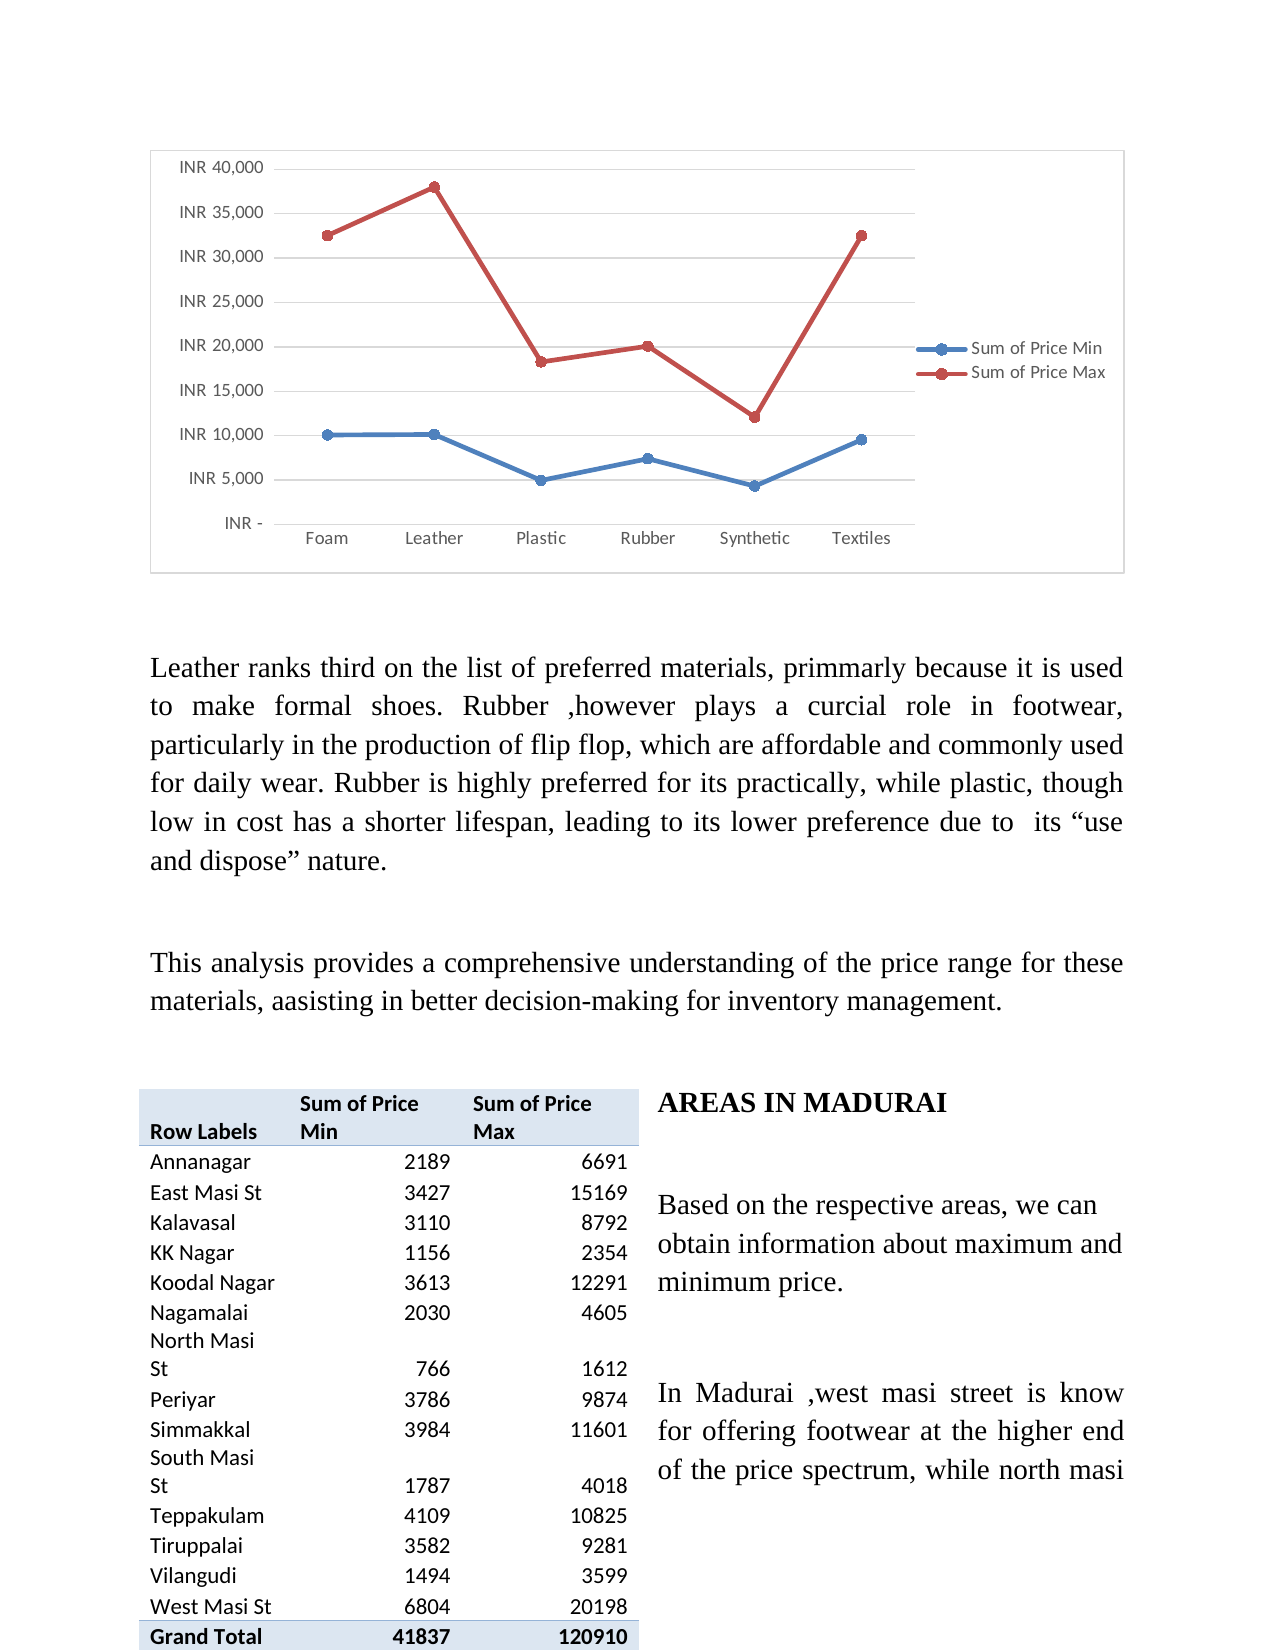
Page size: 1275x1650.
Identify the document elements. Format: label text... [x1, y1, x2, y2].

table_cell West Masi St [139, 1590, 289, 1620]
table_cell KK Nagar [139, 1236, 289, 1266]
table_cell Grand Total [139, 1621, 289, 1650]
table_cell 4018 [462, 1443, 639, 1499]
table_cell Teppakulam [139, 1499, 289, 1529]
table_cell 11601 [462, 1413, 639, 1443]
table_cell Vilangudi [139, 1559, 289, 1589]
table_cell 4109 [289, 1499, 462, 1529]
table_cell 3110 [289, 1206, 462, 1236]
text This analysis provides a comprehensive understanding of the price range for these materials, aasisting in better decision-making for inventory management. [150, 945, 1125, 1017]
table_cell 2189 [289, 1146, 462, 1175]
table_header Row Labels [139, 1089, 289, 1145]
table_cell 15169 [462, 1175, 639, 1206]
text Leather ranks third on the list of preferred materials, primmarly because it is used to make formal shoes. Rubber ,however plays a curcial role in footwear, particularly in the production of flip flop, which are affordable and commonly used for daily wear. Rubber is highly preferred for its practically, while plastic, though low in cost has a shorter lifespan, leading to its lower preference due to its “use and dispose” nature. [150, 650, 1125, 876]
table_cell Kalavasal [139, 1206, 289, 1236]
table_cell 9874 [462, 1383, 639, 1413]
table_cell South Masi St [139, 1443, 289, 1499]
table_cell Annanagar [139, 1146, 289, 1175]
table_cell 6804 [289, 1590, 462, 1620]
table_cell 3599 [462, 1559, 639, 1589]
table_cell 8792 [462, 1206, 639, 1236]
table_cell 120910 [462, 1621, 639, 1650]
table_cell 1787 [289, 1443, 462, 1499]
table_cell Periyar [139, 1383, 289, 1413]
table_cell 20198 [462, 1590, 639, 1620]
table_cell 3582 [289, 1529, 462, 1559]
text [150, 1375, 1125, 1486]
text AREAS IN MADURAI [150, 1085, 1125, 1119]
table_cell Simmakkal [139, 1413, 289, 1443]
table_cell Nagamalai [139, 1296, 289, 1326]
table_cell 6691 [462, 1146, 639, 1175]
table_cell North Masi St [139, 1326, 289, 1382]
table_cell Koodal Nagar [139, 1266, 289, 1296]
table_cell 4605 [462, 1296, 639, 1326]
table_cell 10825 [462, 1499, 639, 1529]
table_cell 2354 [462, 1236, 639, 1266]
table_cell 12291 [462, 1266, 639, 1296]
table_header Sum of Price Max [462, 1089, 639, 1145]
table_cell 1156 [289, 1236, 462, 1266]
table_cell 1494 [289, 1559, 462, 1589]
table_cell 3427 [289, 1175, 462, 1206]
table_cell 3786 [289, 1383, 462, 1413]
table_cell Tiruppalai [139, 1529, 289, 1559]
table_cell 3613 [289, 1266, 462, 1296]
table_cell East Masi St [139, 1175, 289, 1206]
table_cell 9281 [462, 1529, 639, 1559]
table_cell 766 [289, 1326, 462, 1382]
table_cell 41837 [289, 1621, 462, 1650]
table_cell 3984 [289, 1413, 462, 1443]
table_header Sum of Price Min [289, 1089, 462, 1145]
table_cell 2030 [289, 1296, 462, 1326]
table_cell 1612 [462, 1326, 639, 1382]
text Based on the respective areas, we can obtain information about maximum and minimum price. [639, 1187, 1125, 1298]
